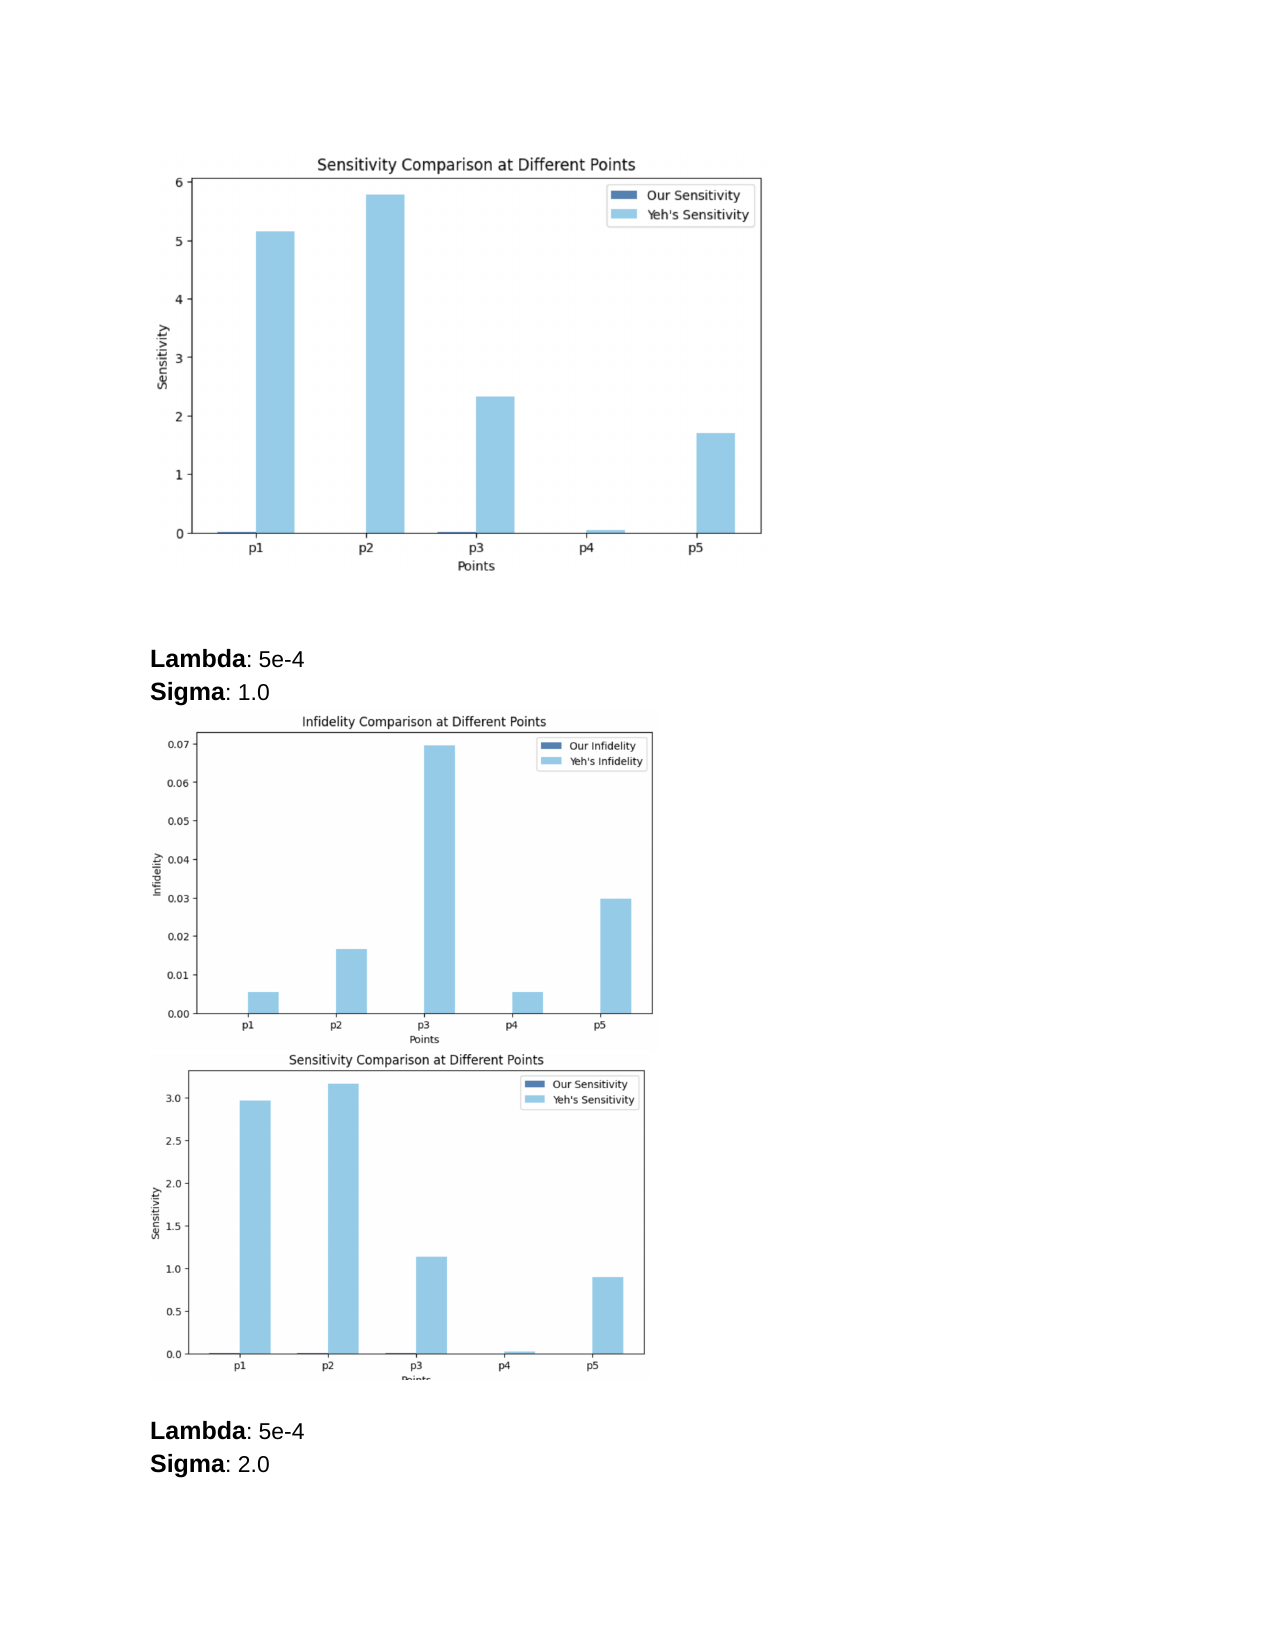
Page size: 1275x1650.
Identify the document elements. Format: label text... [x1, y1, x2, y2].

picture [150, 150, 777, 575]
text Sigma: 2.0 [150, 1449, 1125, 1478]
picture [150, 1054, 651, 1380]
text Lambda: 5e-4 [150, 1416, 1125, 1445]
picture [150, 710, 659, 1051]
text Sigma: 1.0 [150, 677, 1125, 706]
text Lambda: 5e-4 [150, 644, 1125, 673]
